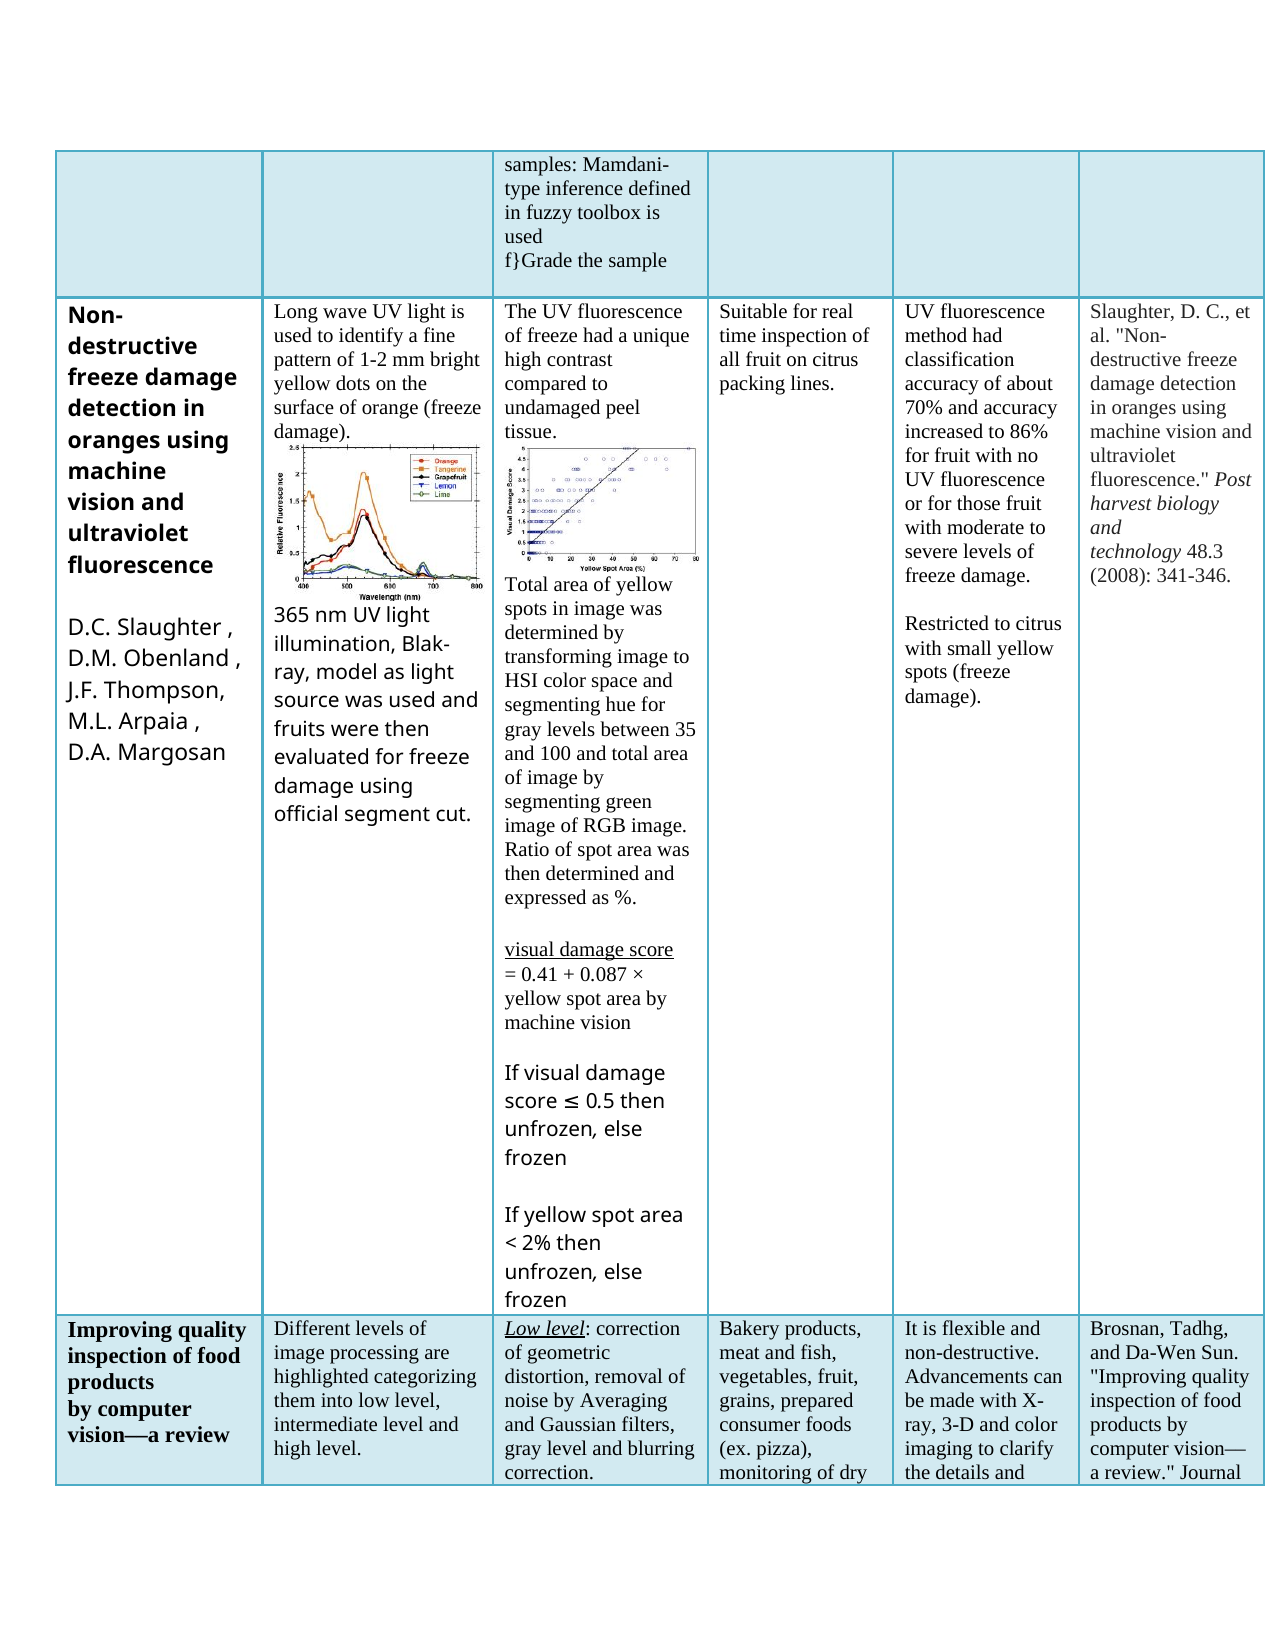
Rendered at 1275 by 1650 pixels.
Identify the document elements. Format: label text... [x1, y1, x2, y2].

picture [273, 442, 488, 601]
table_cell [894, 152, 1078, 296]
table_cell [709, 1316, 892, 1484]
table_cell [894, 1316, 1078, 1484]
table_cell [1080, 1316, 1263, 1484]
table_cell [709, 152, 892, 296]
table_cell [57, 152, 261, 296]
picture [504, 442, 701, 572]
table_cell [264, 1316, 492, 1484]
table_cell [494, 1316, 707, 1484]
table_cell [494, 152, 707, 296]
table_cell UV fluorescence method had classification accuracy of about 70% and accuracy increased to 86% for fruit with no UV fluorescence or for those fruit with moderate to severe levels of freeze damage. Restricted to citrus with small yellow spots (freeze damage). [894, 299, 1078, 1314]
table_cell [264, 152, 492, 296]
table_cell Long wave UV light is used to identify a fine pattern of 1-2 mm bright yellow dots on the surface of orange (freeze damage). 365 nm UV light illumination, Blak-ray, model as light source was used and fruits were then evaluated for freeze damage using official segment cut. [264, 299, 492, 1314]
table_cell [1080, 152, 1263, 296]
table_cell The UV fluorescence of freeze had a unique high contrast compared to undamaged peel tissue. Total area of yellow spots in image was determined by transforming image to HSI color space and segmenting hue for gray levels between 35 and 100 and total area of image by segmenting green image of RGB image. Ratio of spot area was then determined and expressed as %. visual damage score = 0.41 + 0.087 × yellow spot area by machine vision If visual damage score ≤ 0.5 then unfrozen, else frozen If yellow spot area < 2% then unfrozen, else frozen [494, 299, 707, 1314]
table_cell Suitable for real time inspection of all fruit on citrus packing lines. [709, 299, 892, 1314]
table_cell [57, 1316, 261, 1484]
table_cell Slaughter, D. C., et al. "Non-destructive freeze damage detection in oranges using machine vision and ultraviolet fluorescence." Postharvest biology and technology 48.3 (2008): 341-346. [1080, 299, 1263, 1314]
table_cell Non-destructive freeze damage detection in oranges using machine vision and ultraviolet fluorescence D.C. Slaughter , D.M. Obenland , J.F. Thompson, M.L. Arpaia , D.A. Margosan [57, 299, 261, 1314]
